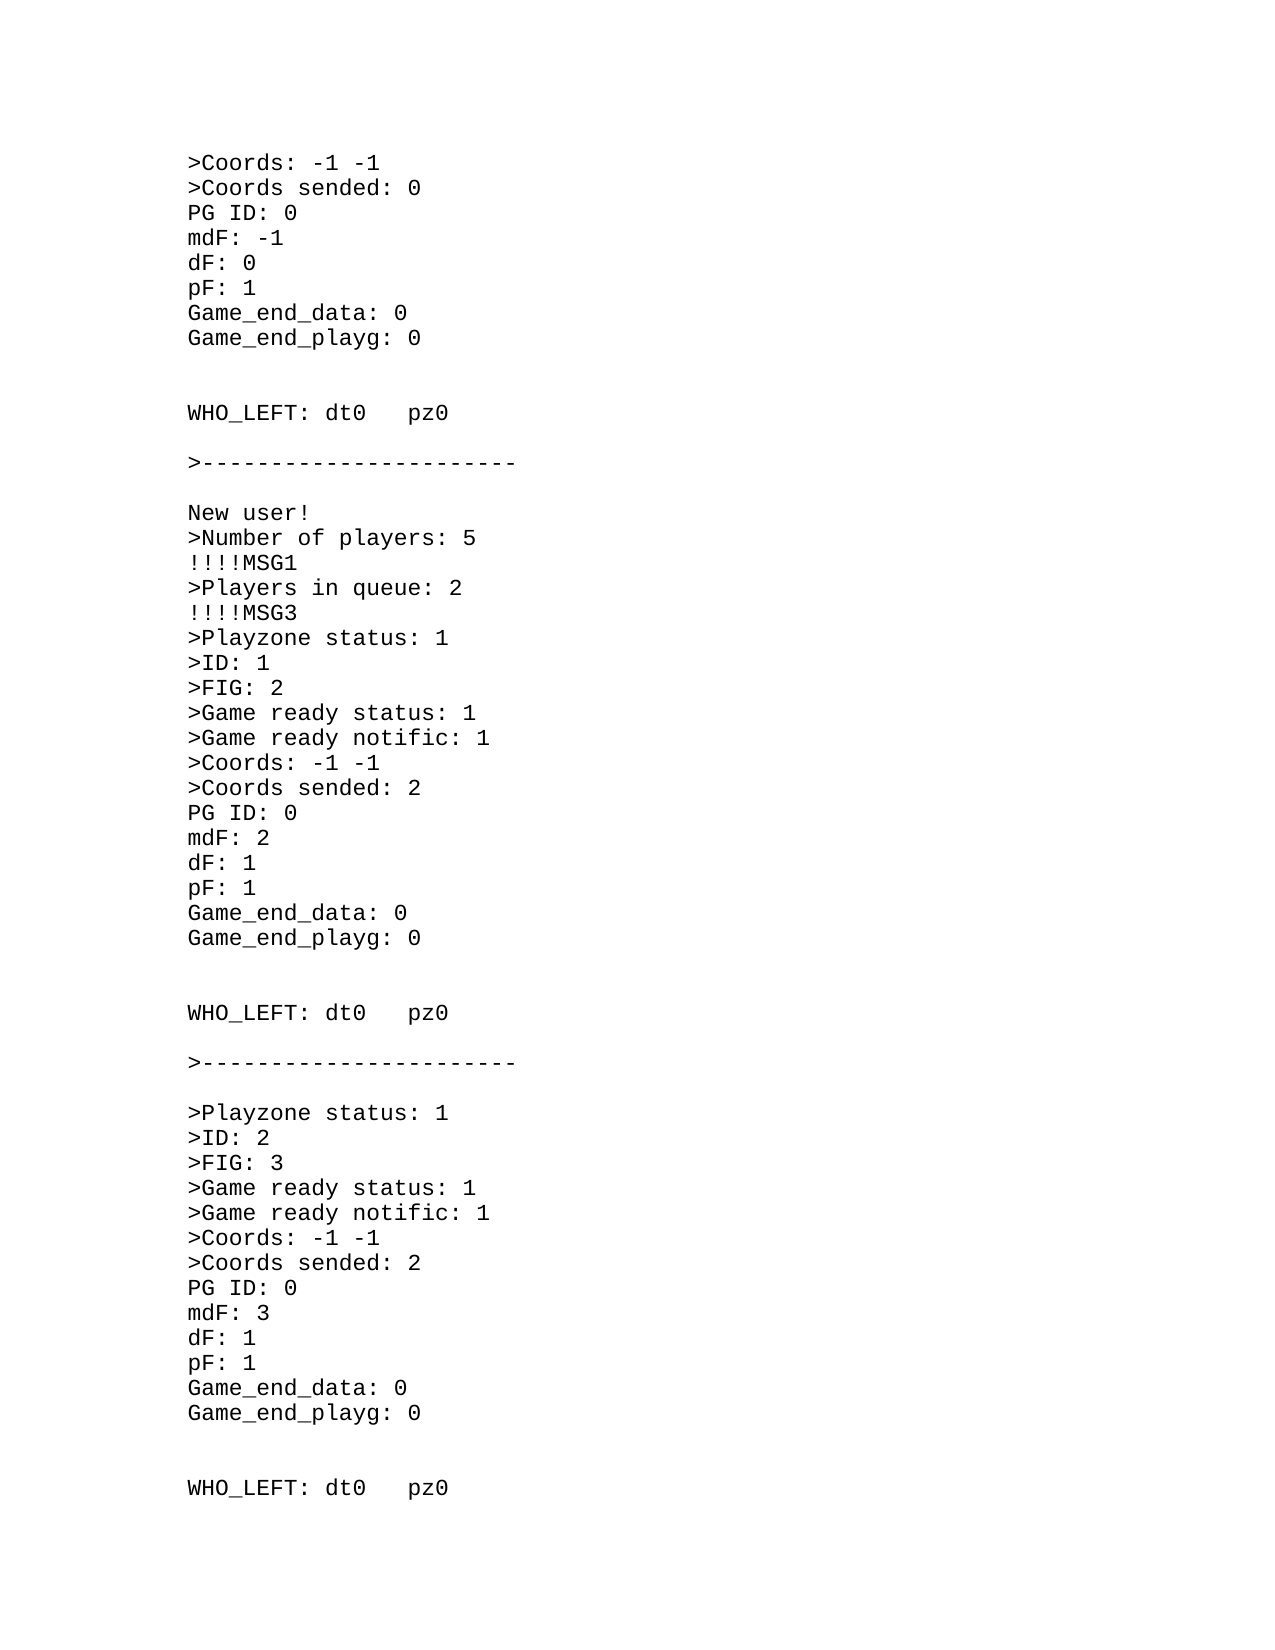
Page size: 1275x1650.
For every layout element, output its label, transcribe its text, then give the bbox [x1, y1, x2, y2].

text mdF: 3 [187, 1300, 1087, 1325]
text pF: 1 [187, 1350, 1087, 1375]
text dF: 1 [187, 850, 1087, 875]
text WHO_LEFT: dt0 pz0 [187, 400, 1087, 425]
text >FIG: 3 [187, 1150, 1087, 1175]
text PG ID: 0 [187, 1275, 1087, 1300]
text >Coords: -1 -1 [187, 1225, 1087, 1250]
text >Playzone status: 1 [187, 625, 1087, 650]
text New user! [187, 500, 1087, 525]
text !!!!MSG3 [187, 600, 1087, 625]
text mdF: -1 [187, 225, 1087, 250]
text Game_end_playg: 0 [187, 925, 1087, 950]
text >Coords sended: 2 [187, 775, 1087, 800]
text >Game ready status: 1 [187, 1175, 1087, 1200]
text WHO_LEFT: dt0 pz0 [187, 1475, 1087, 1500]
text WHO_LEFT: dt0 pz0 [187, 1000, 1087, 1025]
text Game_end_data: 0 [187, 1375, 1087, 1400]
text dF: 1 [187, 1325, 1087, 1350]
text pF: 1 [187, 275, 1087, 300]
text Game_end_playg: 0 [187, 1400, 1087, 1425]
text >ID: 2 [187, 1125, 1087, 1150]
text >Coords: -1 -1 [187, 150, 1087, 175]
text >Coords sended: 0 [187, 175, 1087, 200]
text >----------------------- [187, 450, 1087, 475]
text >FIG: 2 [187, 675, 1087, 700]
text PG ID: 0 [187, 200, 1087, 225]
text Game_end_data: 0 [187, 900, 1087, 925]
text Game_end_playg: 0 [187, 325, 1087, 350]
text !!!!MSG1 [187, 550, 1087, 575]
text dF: 0 [187, 250, 1087, 275]
text >Number of players: 5 [187, 525, 1087, 550]
text >Coords sended: 2 [187, 1250, 1087, 1275]
text >Players in queue: 2 [187, 575, 1087, 600]
text >Game ready status: 1 [187, 700, 1087, 725]
text pF: 1 [187, 875, 1087, 900]
text >Coords: -1 -1 [187, 750, 1087, 775]
text Game_end_data: 0 [187, 300, 1087, 325]
text >ID: 1 [187, 650, 1087, 675]
text >Game ready notific: 1 [187, 725, 1087, 750]
text mdF: 2 [187, 825, 1087, 850]
text >----------------------- [187, 1050, 1087, 1075]
text >Playzone status: 1 [187, 1100, 1087, 1125]
text PG ID: 0 [187, 800, 1087, 825]
text >Game ready notific: 1 [187, 1200, 1087, 1225]
